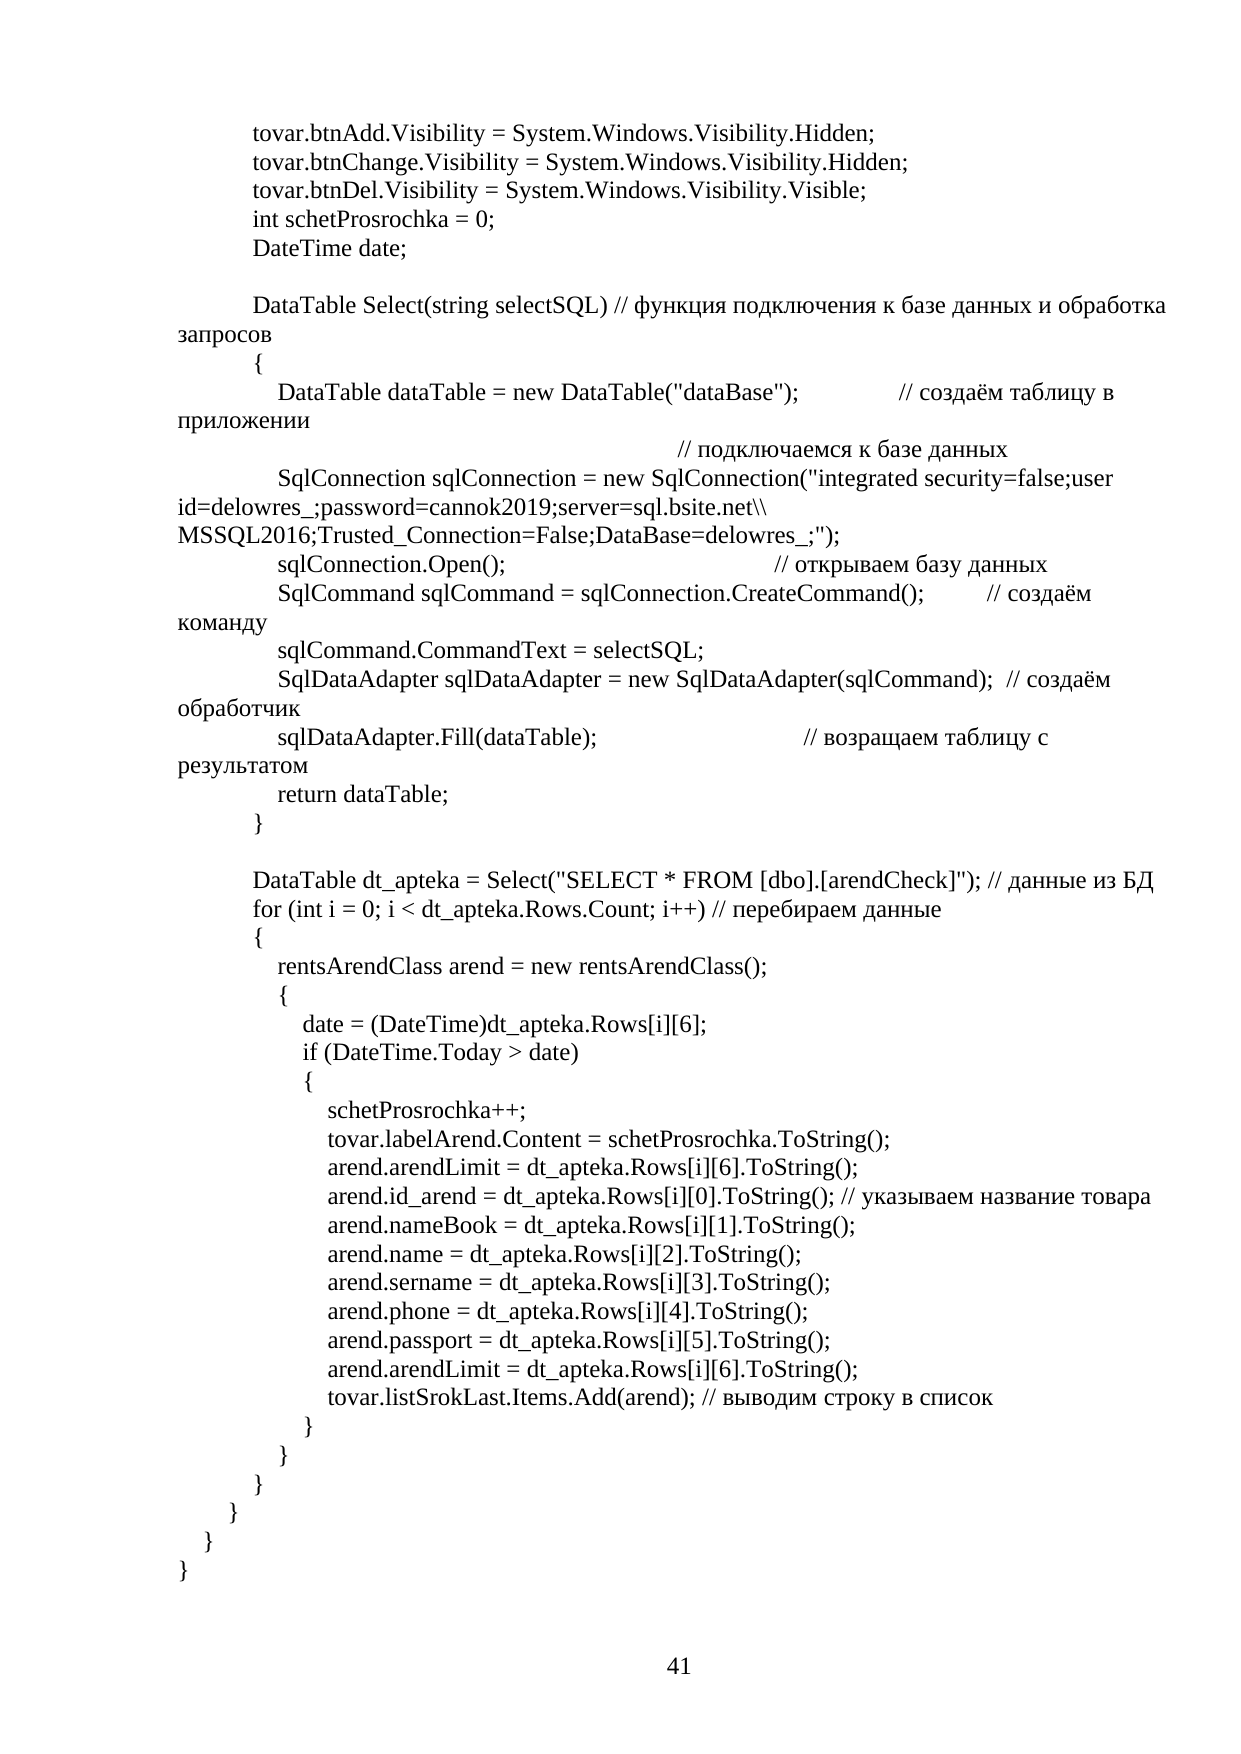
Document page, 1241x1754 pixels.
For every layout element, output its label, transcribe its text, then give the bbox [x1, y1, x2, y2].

text } [177, 1555, 1181, 1584]
text { [177, 348, 1181, 377]
text tovar.labelArend.Content = schetProsrochka.ToString(); [177, 1124, 1181, 1152]
text } [177, 1440, 1181, 1469]
text tovar.btnAdd.Visibility = System.Windows.Visibility.Hidden; [177, 118, 1181, 147]
text return dataTable; [177, 779, 1181, 808]
text } [177, 1526, 1181, 1555]
text sqlConnection.Open(); // открываем базу данных [177, 549, 1181, 578]
text arend.arendLimit = dt_apteka.Rows[i][6].ToString(); [177, 1354, 1181, 1382]
text // подключаемся к базе данных [177, 434, 1181, 463]
text } [177, 1469, 1181, 1497]
text arend.sername = dt_apteka.Rows[i][3].ToString(); [177, 1267, 1181, 1296]
text } [177, 1497, 1181, 1526]
text { [177, 922, 1181, 951]
text sqlCommand.CommandText = selectSQL; [177, 636, 1181, 664]
text } [177, 808, 1181, 837]
text DateTime date; [177, 233, 1181, 262]
text rentsArendClass arend = new rentsArendClass(); [177, 951, 1181, 980]
text arend.name = dt_apteka.Rows[i][2].ToString(); [177, 1239, 1181, 1267]
text schetProsrochka++; [177, 1095, 1181, 1124]
text tovar.btnChange.Visibility = System.Windows.Visibility.Hidden; [177, 147, 1181, 176]
text { [177, 1066, 1181, 1095]
text int schetProsrochka = 0; [177, 204, 1181, 233]
text tovar.btnDel.Visibility = System.Windows.Visibility.Visible; [177, 176, 1181, 204]
text for (int i = 0; i < dt_apteka.Rows.Count; i++) // перебираем данные [177, 894, 1181, 922]
text DataTable dataTable = new DataTable("dataBase"); // создаём таблицу в приложении [177, 377, 1181, 434]
text arend.arendLimit = dt_apteka.Rows[i][6].ToString(); [177, 1152, 1181, 1181]
text { [177, 980, 1181, 1009]
text SqlConnection sqlConnection = new SqlConnection("integrated security=false;user id=delowres_;password=cannok2019;server=sql.bsite.net\\MSSQL2016;Trusted_Connection=False;DataBase=delowres_;"); [177, 463, 1181, 549]
text if (DateTime.Today > date) [177, 1037, 1181, 1066]
text tovar.listSrokLast.Items.Add(arend); // выводим строку в список [177, 1382, 1181, 1411]
text date = (DateTime)dt_apteka.Rows[i][6]; [177, 1009, 1181, 1037]
text arend.phone = dt_apteka.Rows[i][4].ToString(); [177, 1296, 1181, 1325]
text SqlDataAdapter sqlDataAdapter = new SqlDataAdapter(sqlCommand); // создаём обработчик [177, 664, 1181, 722]
text } [177, 1411, 1181, 1440]
text arend.passport = dt_apteka.Rows[i][5].ToString(); [177, 1325, 1181, 1354]
text sqlDataAdapter.Fill(dataTable); // возращаем таблицу с результатом [177, 722, 1181, 779]
text DataTable dt_apteka = Select("SELECT * FROM [dbo].[arendCheck]"); // данные из БД [177, 865, 1181, 894]
text SqlCommand sqlCommand = sqlConnection.CreateCommand(); // создаём команду [177, 578, 1181, 636]
text arend.nameBook = dt_apteka.Rows[i][1].ToString(); [177, 1210, 1181, 1239]
text arend.id_arend = dt_apteka.Rows[i][0].ToString(); // указываем название товара [177, 1181, 1181, 1210]
text DataTable Select(string selectSQL) // функция подключения к базе данных и обработка запросов [177, 291, 1181, 348]
